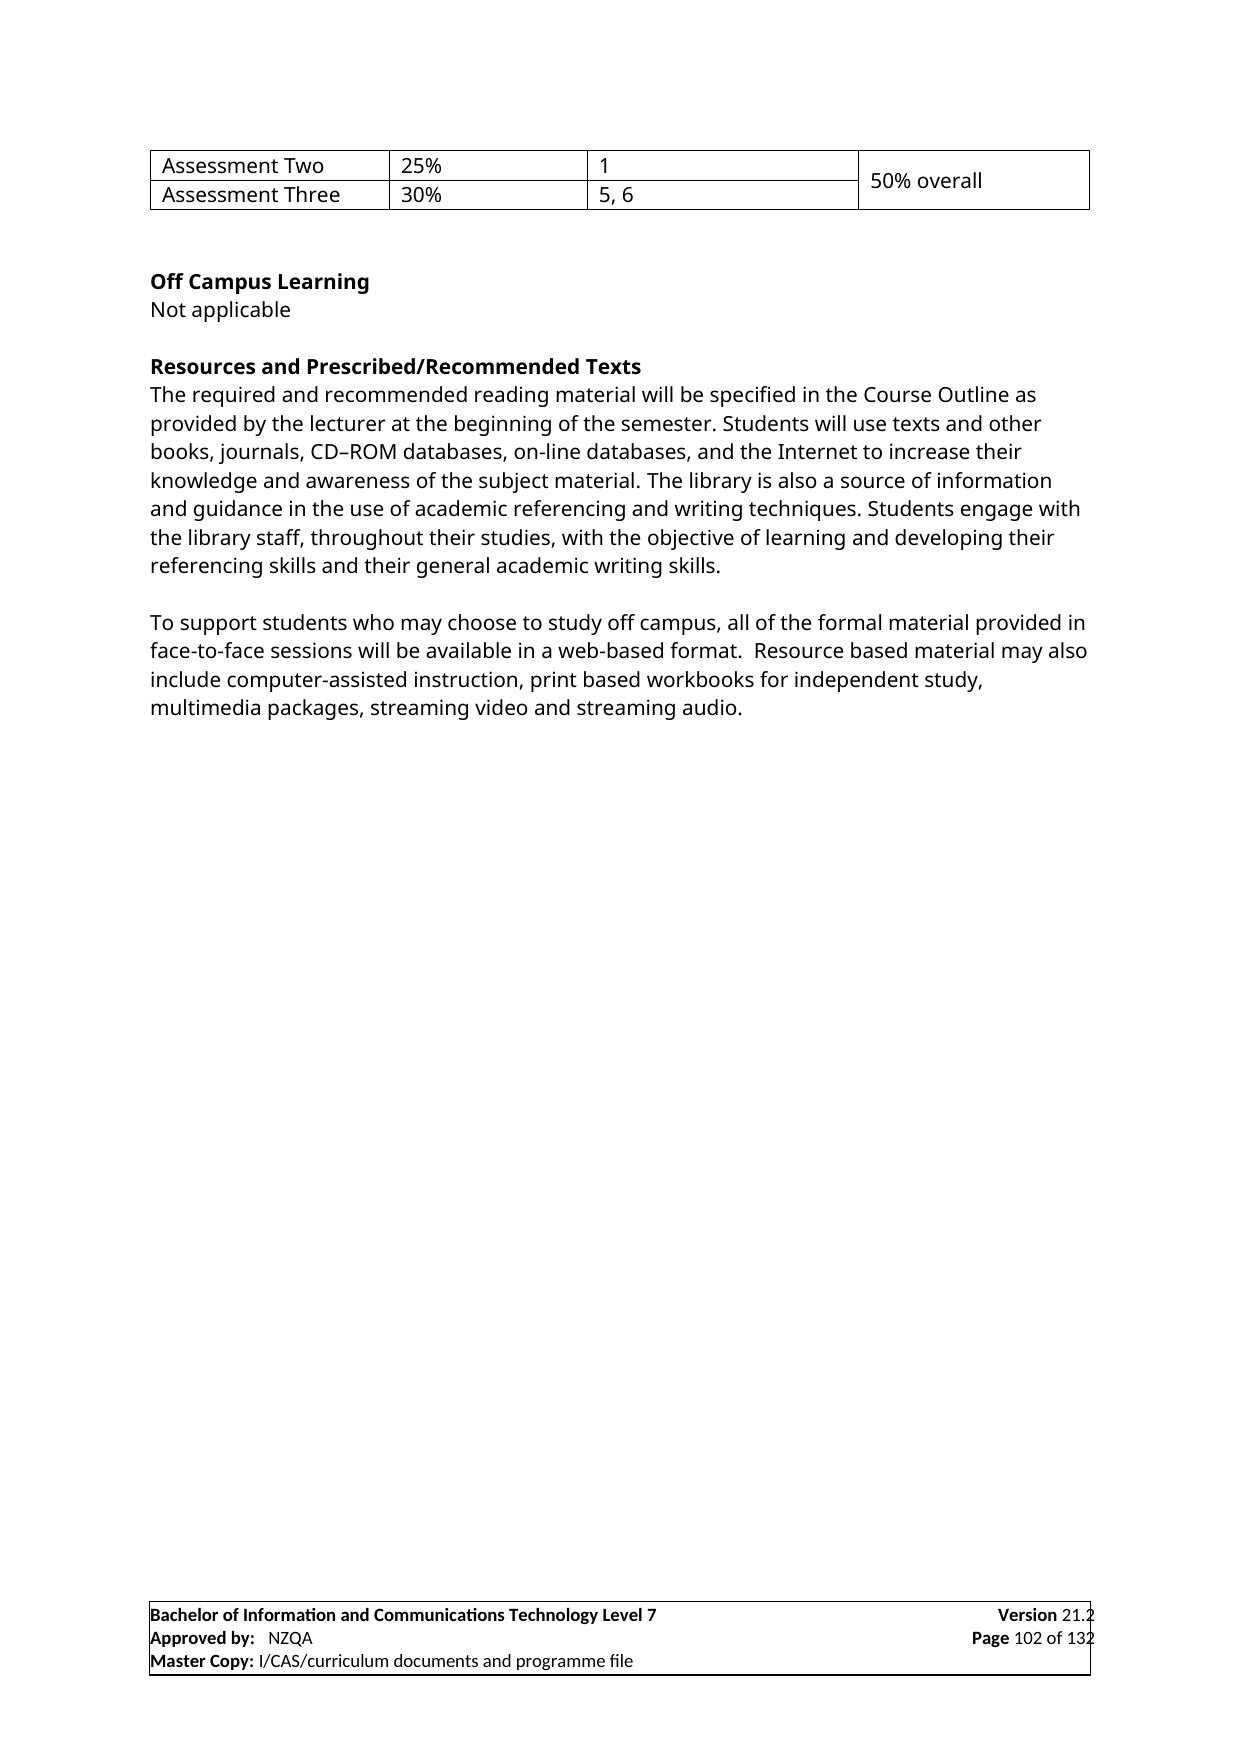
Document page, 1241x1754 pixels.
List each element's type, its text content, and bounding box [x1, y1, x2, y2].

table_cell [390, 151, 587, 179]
text Resources and Prescribed/Recommended Texts [150, 352, 1090, 381]
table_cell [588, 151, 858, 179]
text Off Campus Learning [150, 267, 1090, 295]
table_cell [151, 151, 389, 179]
text Not applicable [150, 295, 1090, 324]
text The required and recommended reading material will be specified in the Course Outline as provided by the lecturer at the beginning of the semester. Students will use texts and other books, journals, CD–ROM databases, on-line databases, and the Internet to increase their knowledge and awareness of the subject material. The library is also a source of information and guidance in the use of academic referencing and writing techniques. Students engage with the library staff, throughout their studies, with the objective of learning and developing their referencing skills and their general academic writing skills. [150, 381, 1090, 580]
text To support students who may choose to study off campus, all of the formal material provided in face-to-face sessions will be available in a web-based format. Resource based material may also include computer-assisted instruction, print based workbooks for independent study, multimedia packages, streaming video and streaming audio. [150, 608, 1090, 722]
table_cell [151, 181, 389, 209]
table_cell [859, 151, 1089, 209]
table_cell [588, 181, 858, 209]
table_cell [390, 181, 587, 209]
